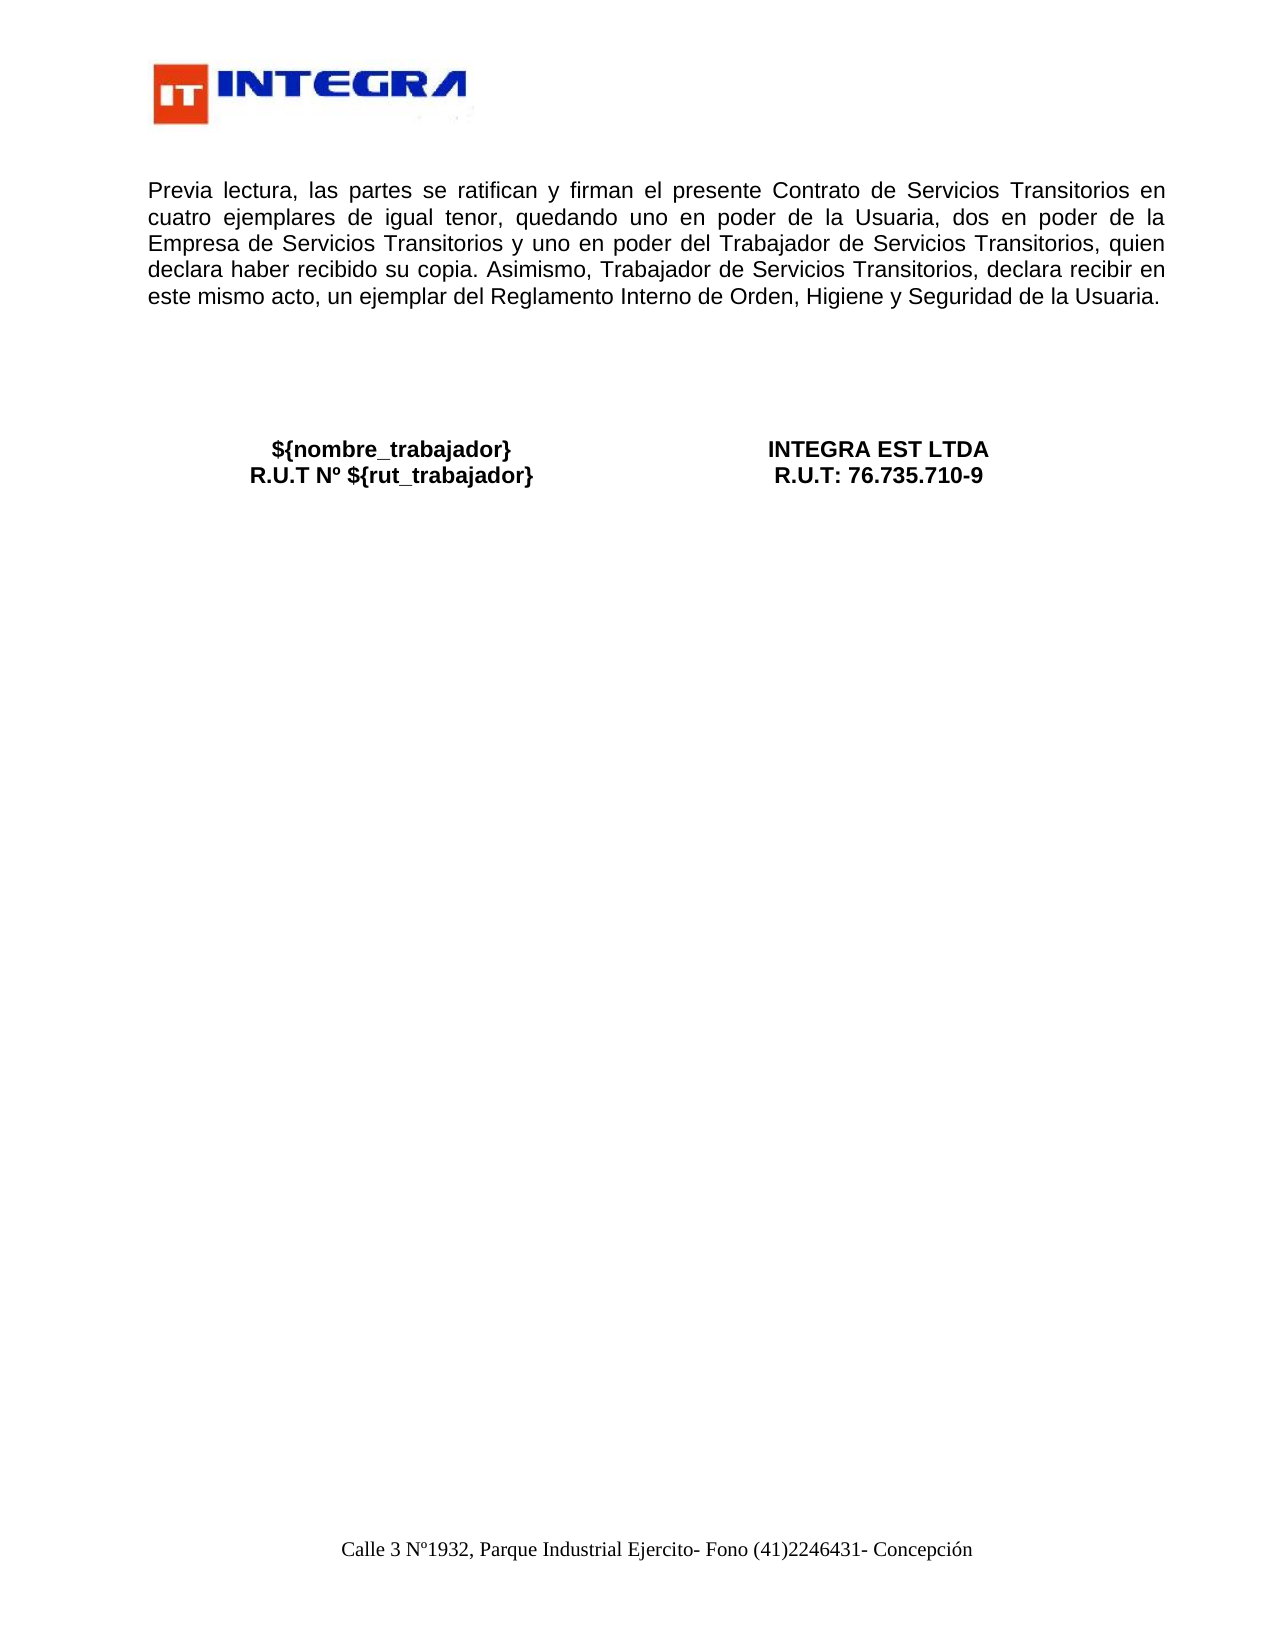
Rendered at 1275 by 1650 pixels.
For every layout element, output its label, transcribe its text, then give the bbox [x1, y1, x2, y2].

table_header ${nombre_trabajador} [148, 436, 635, 462]
table_cell R.U.T: 76.735.710-9 [635, 463, 1122, 489]
table_header INTEGRA EST LTDA [635, 436, 1122, 462]
text Previa lectura, las partes se ratifican y firman el presente Contrato de Servicios Transitorios en cuatro ejemplares de igual tenor, quedando uno en poder de la Usuaria, dos en poder de la Empresa de Servicios Transitorios y uno en poder del Trabajador de Servicios Transitorios, quien declara haber recibido su copia. Asimismo, Trabajador de Servicios Transitorios, declara recibir en este mismo acto, un ejemplar del Reglamento Interno de Orden, Higiene y Seguridad de la Usuaria. [148, 177, 1166, 309]
picture [147, 59, 475, 133]
table_cell R.U.T Nº ${rut_trabajador} [148, 463, 635, 489]
